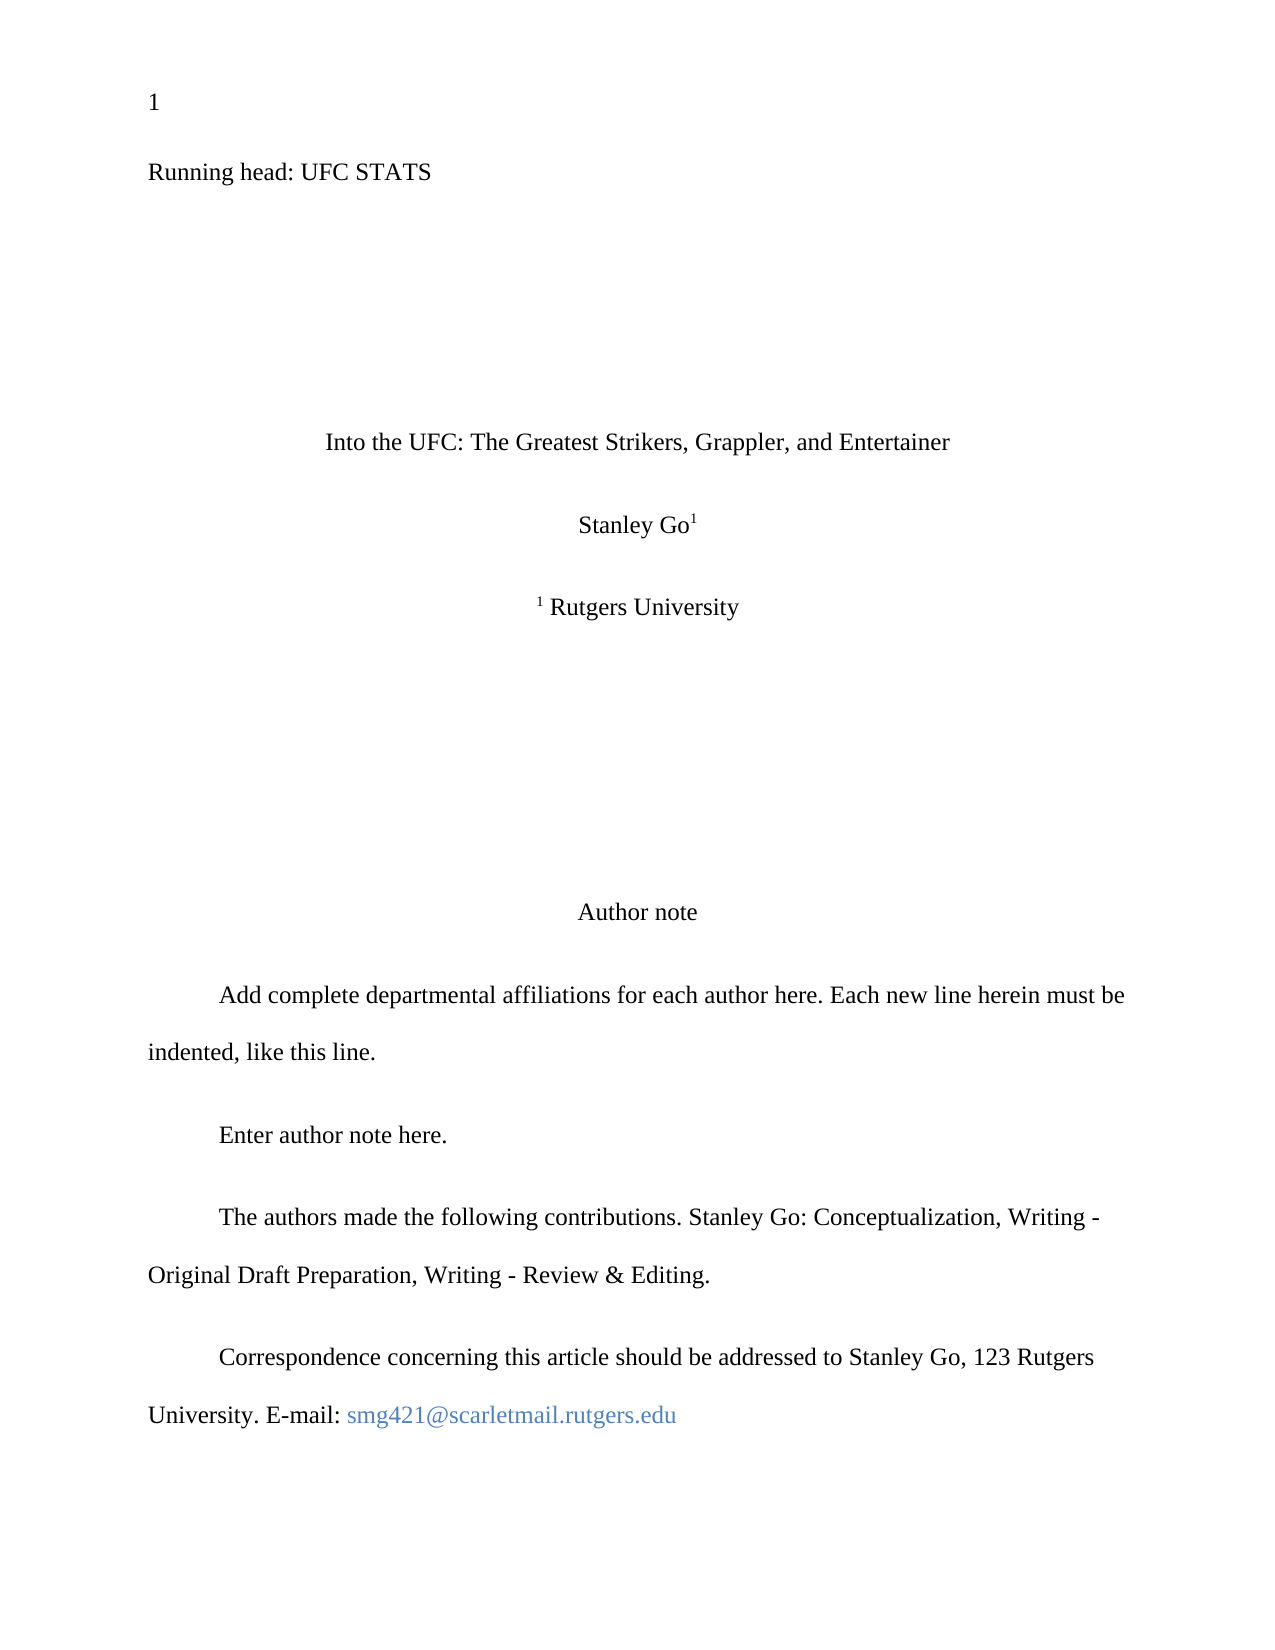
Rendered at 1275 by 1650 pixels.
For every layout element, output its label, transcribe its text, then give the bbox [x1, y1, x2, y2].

text Add complete departmental affiliations for each author here. Each new line herein must be indented, like this line. [148, 980, 1127, 1066]
text Correspondence concerning this article should be addressed to Stanley Go, 123 Rutgers University. E-mail: smg421@scarletmail.rutgers.edu [148, 1342, 1127, 1429]
text Enter author note here. [148, 1120, 1127, 1149]
title Author note [148, 897, 1127, 926]
text The authors made the following contributions. Stanley Go: Conceptualization, Writing - Original Draft Preparation, Writing - Review & Editing. [148, 1202, 1127, 1289]
title Into the UFC: The Greatest Strikers, Grappler, and Entertainer [148, 427, 1127, 456]
text 1 Rutgers University [148, 592, 1127, 621]
text Stanley Go1 [148, 510, 1127, 539]
